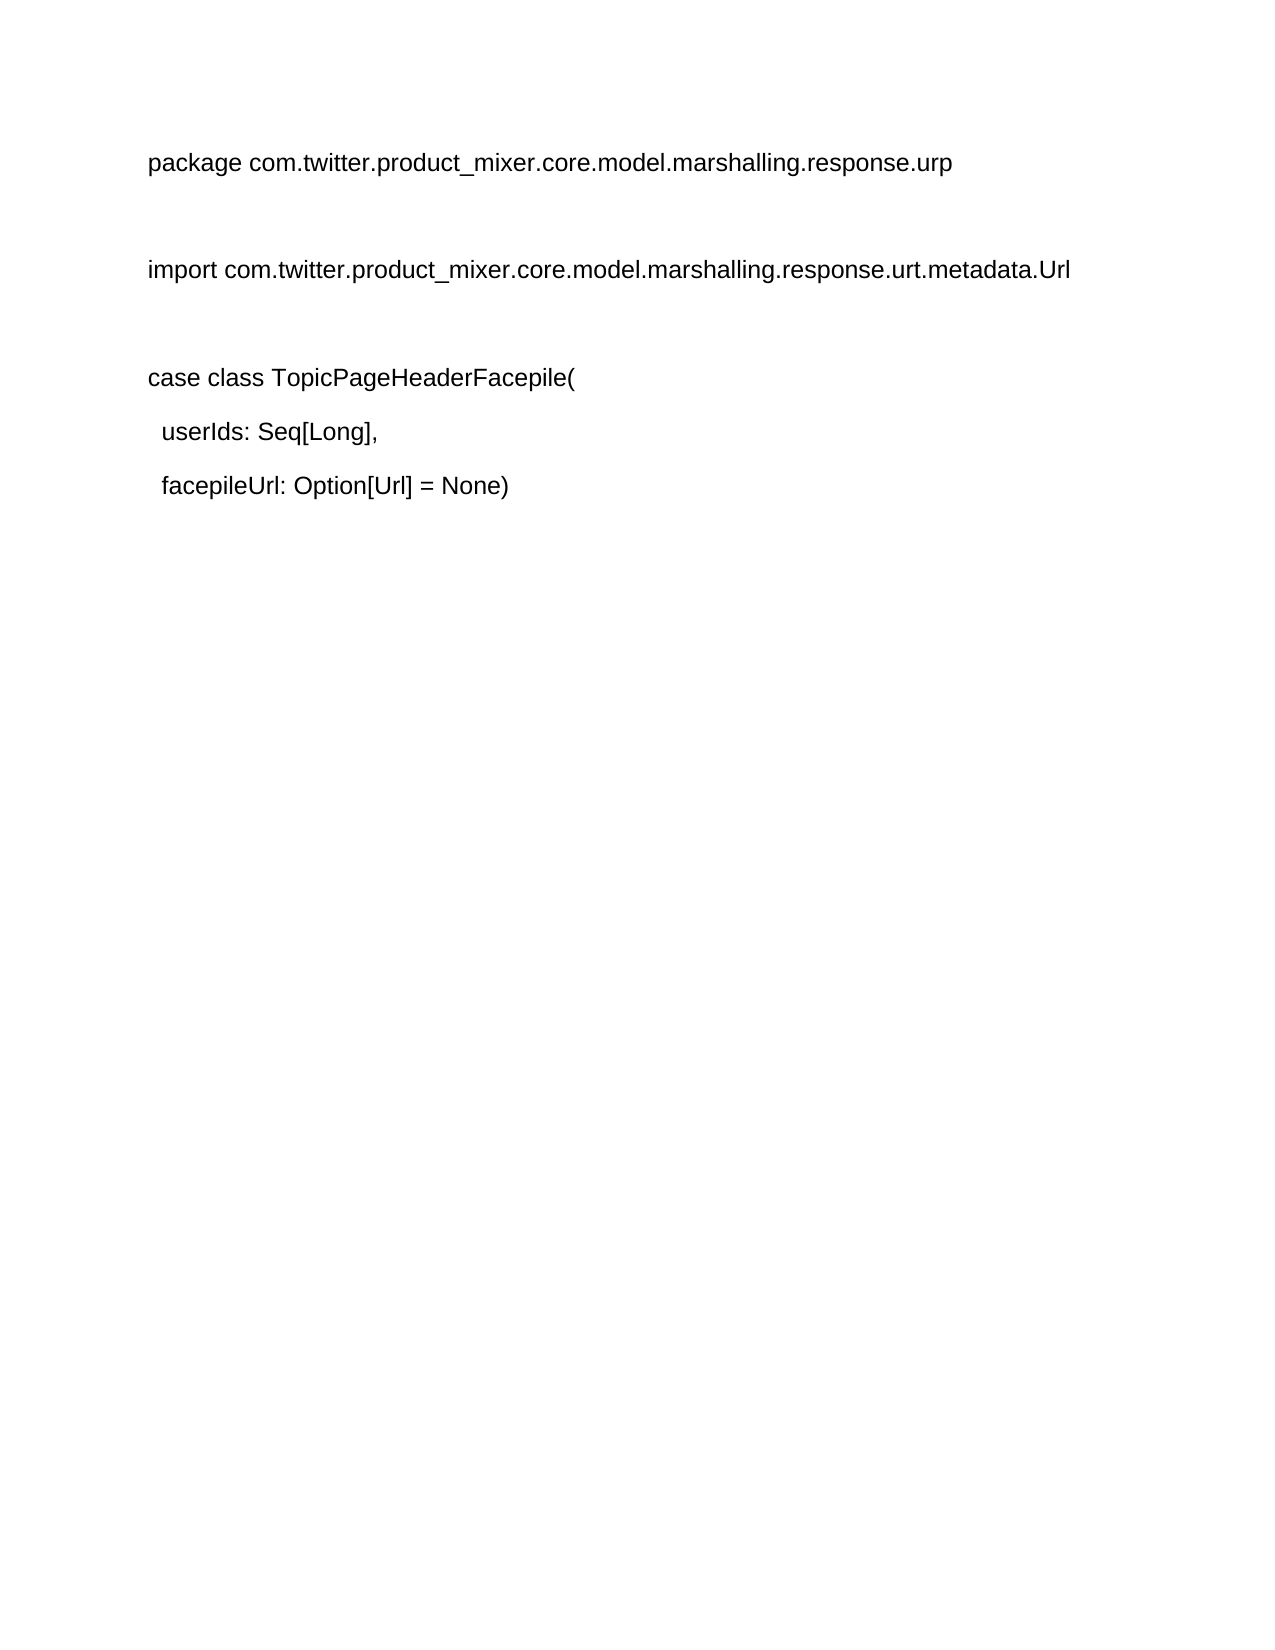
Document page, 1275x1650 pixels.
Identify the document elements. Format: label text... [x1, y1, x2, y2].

text facepileUrl: Option[Url] = None) [148, 471, 1127, 499]
text package com.twitter.product_mixer.core.model.marshalling.response.urp [148, 148, 1127, 176]
text userIds: Seq[Long], [148, 417, 1127, 446]
text case class TopicPageHeaderFacepile( [148, 363, 1127, 392]
text import com.twitter.product_mixer.core.model.marshalling.response.urt.metadata.Url [148, 255, 1127, 284]
